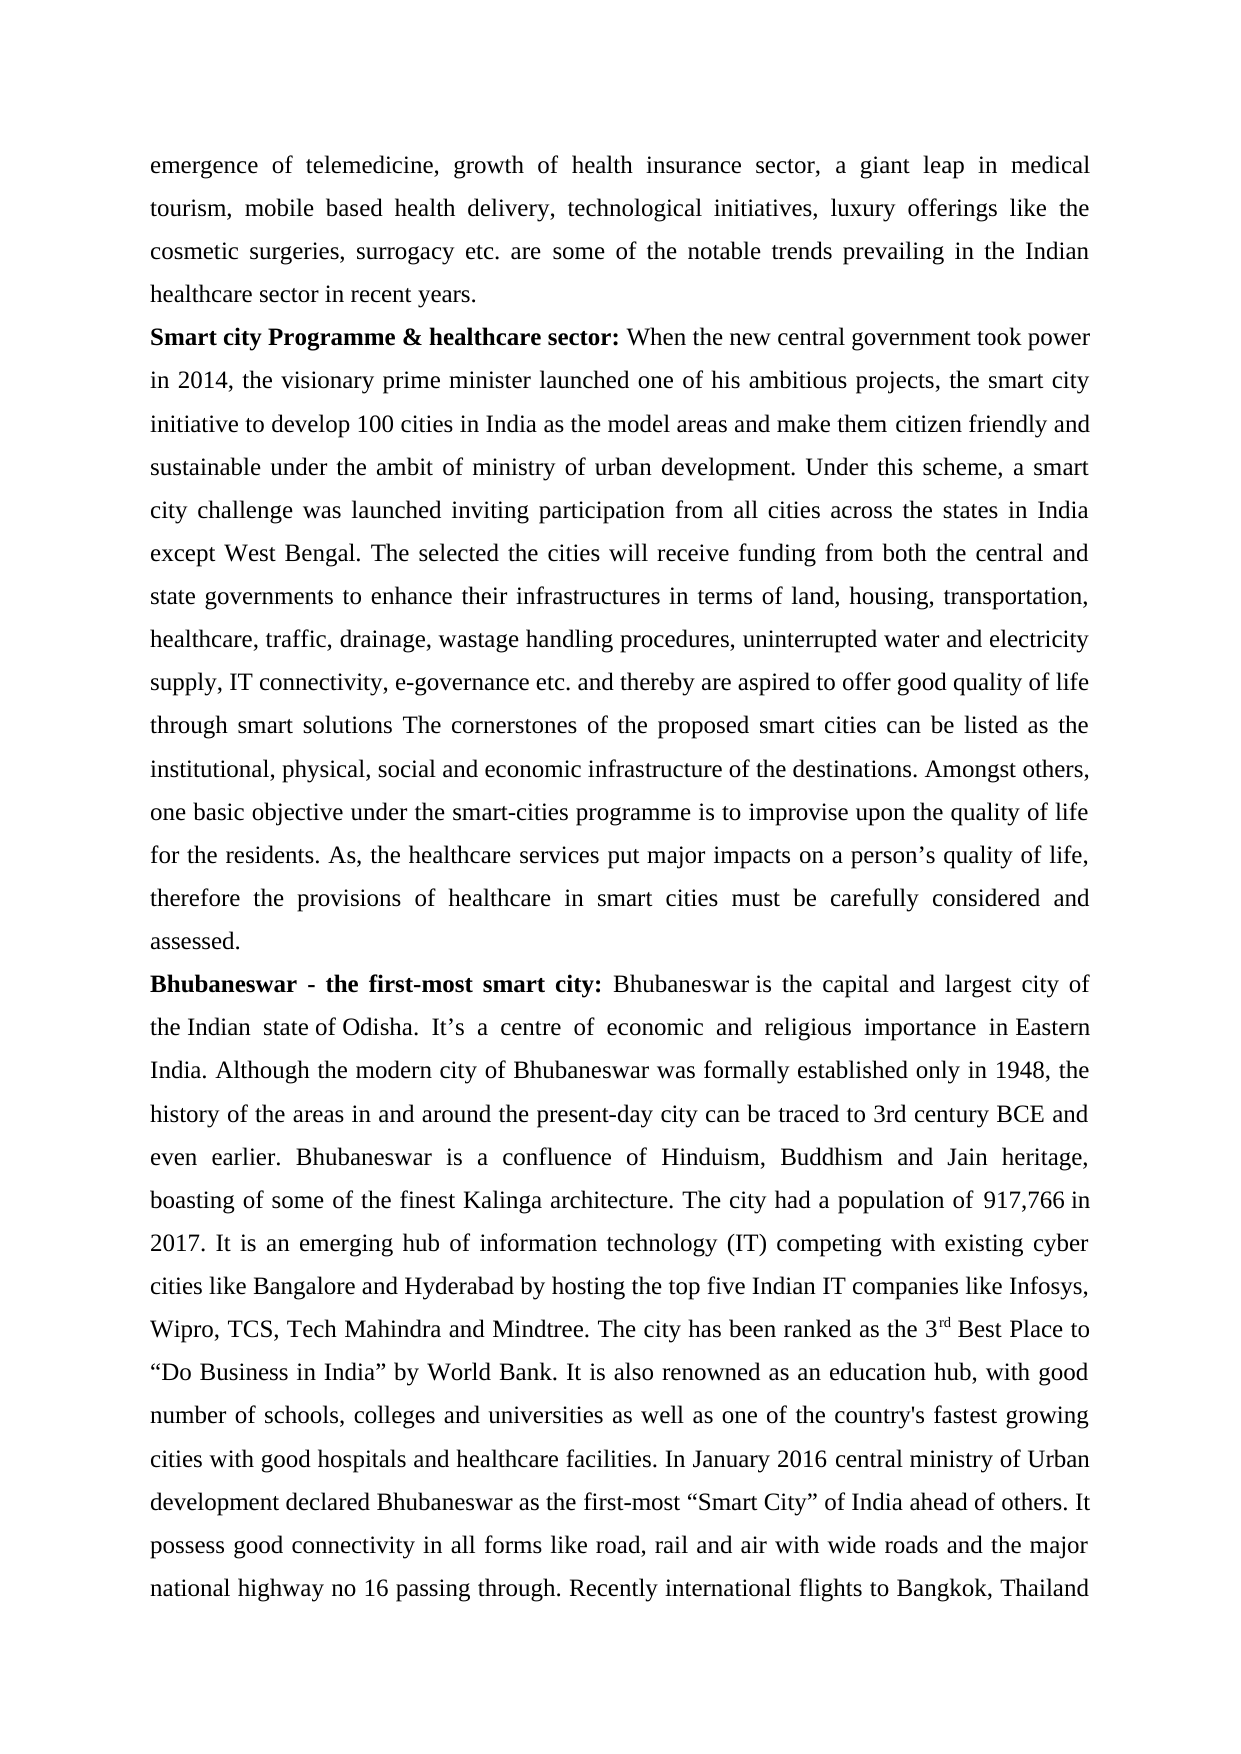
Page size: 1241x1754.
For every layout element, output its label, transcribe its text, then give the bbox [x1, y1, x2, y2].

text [150, 150, 1090, 308]
text Smart city Programme & healthcare sector: When the new central government took power in 2014, the visionary prime minister launched one of his ambitious projects, the smart city initiative to develop 100 cities in India as the model areas and make them citizen friendly and sustainable under the ambit of ministry of urban development. Under this scheme, a smart city challenge was launched inviting participation from all cities across the states in India except West Bengal. The selected the cities will receive funding from both the central and state governments to enhance their infrastructures in terms of land, housing, transportation, healthcare, traffic, drainage, wastage handling procedures, uninterrupted water and electricity supply, IT connectivity, e-governance etc. and thereby are aspired to offer good quality of life through smart solutions The cornerstones of the proposed smart cities can be listed as the institutional, physical, social and economic infrastructure of the destinations. Amongst others, one basic objective under the smart-cities programme is to improvise upon the quality of life for the residents. As, the healthcare services put major impacts on a person’s quality of life, therefore the provisions of healthcare in smart cities must be carefully considered and assessed. [150, 322, 1090, 955]
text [150, 969, 1090, 1602]
